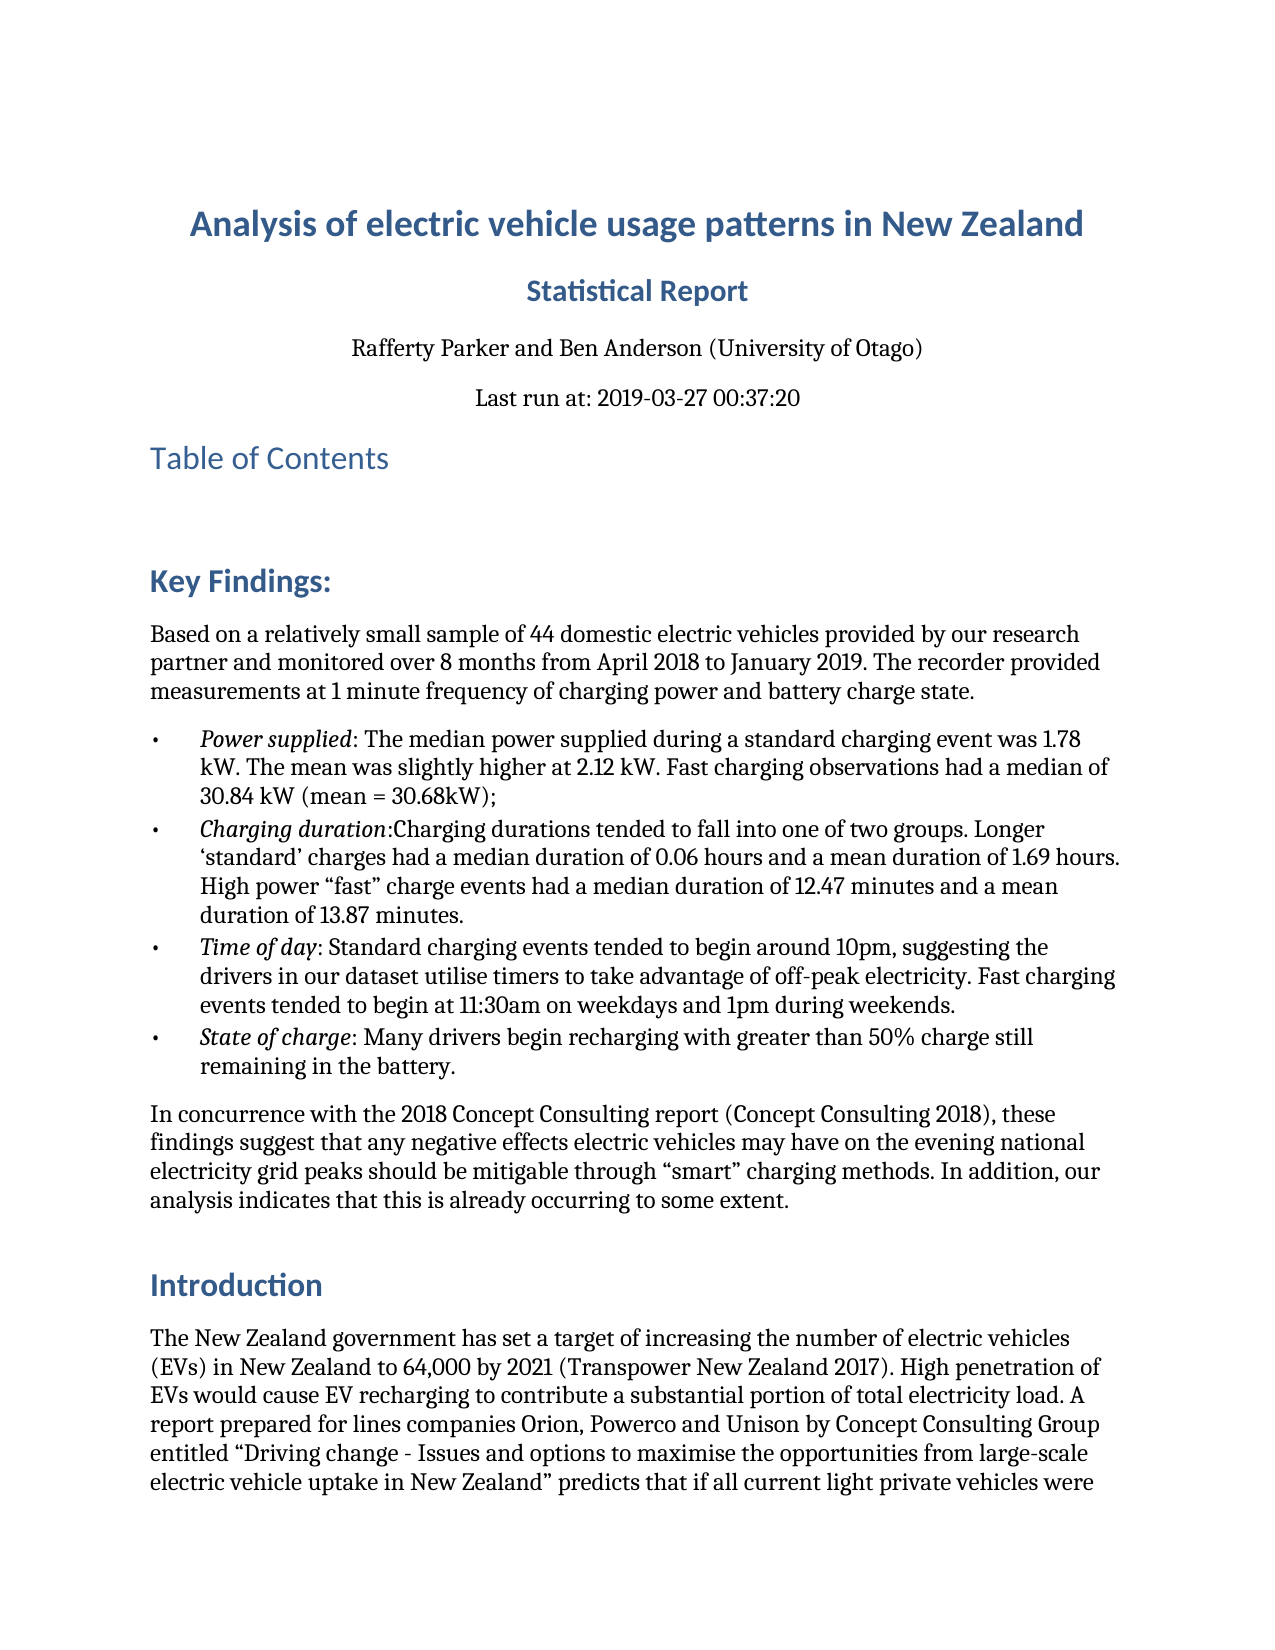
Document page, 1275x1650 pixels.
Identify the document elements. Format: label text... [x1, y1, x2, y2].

list Charging duration:Charging durations tended to fall into one of two groups. Longer ‘standard’ charges had a median duration of 0.06 hours and a mean duration of 1.69 hours. High power “fast” charge events had a median duration of 12.47 minutes and a mean duration of 13.87 minutes. [150, 814, 1125, 929]
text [150, 1324, 1125, 1496]
text Last run at: 2019-03-27 00:37:20 [150, 383, 1125, 412]
list Power supplied: The median power supplied during a standard charging event was 1.78 kW. The mean was slightly higher at 2.12 kW. Fast charging observations had a median of 30.84 kW (mean = 30.68kW); [150, 724, 1125, 811]
list Time of day: Standard charging events tended to begin around 10pm, suggesting the drivers in our dataset utilise timers to take advantage of off-peak electricity. Fast charging events tended to begin at 11:30am on weekdays and 1pm during weekends. [150, 933, 1125, 1019]
subtitle Statistical Report [150, 271, 1125, 309]
subtitle Introduction [150, 1264, 1125, 1305]
text Based on a relatively small sample of 44 domestic electric vehicles provided by our research partner and monitored over 8 months from April 2018 to January 2019. The recorder provided measurements at 1 minute frequency of charging power and battery charge state. [150, 619, 1125, 706]
title Analysis of electric vehicle usage patterns in New Zealand [150, 200, 1125, 246]
subtitle Key Findings: [150, 560, 1125, 601]
text Rafferty Parker and Ben Anderson (University of Otago) [150, 334, 1125, 363]
list State of charge: Many drivers begin recharging with greater than 50% charge still remaining in the battery. [150, 1023, 1125, 1081]
text In concurrence with the 2018 Concept Consulting report (Concept Consulting 2018), these findings suggest that any negative effects electric vehicles may have on the evening national electricity grid peaks should be mitigable through “smart” charging methods. In addition, our analysis indicates that this is already occurring to some extent. [150, 1099, 1125, 1214]
